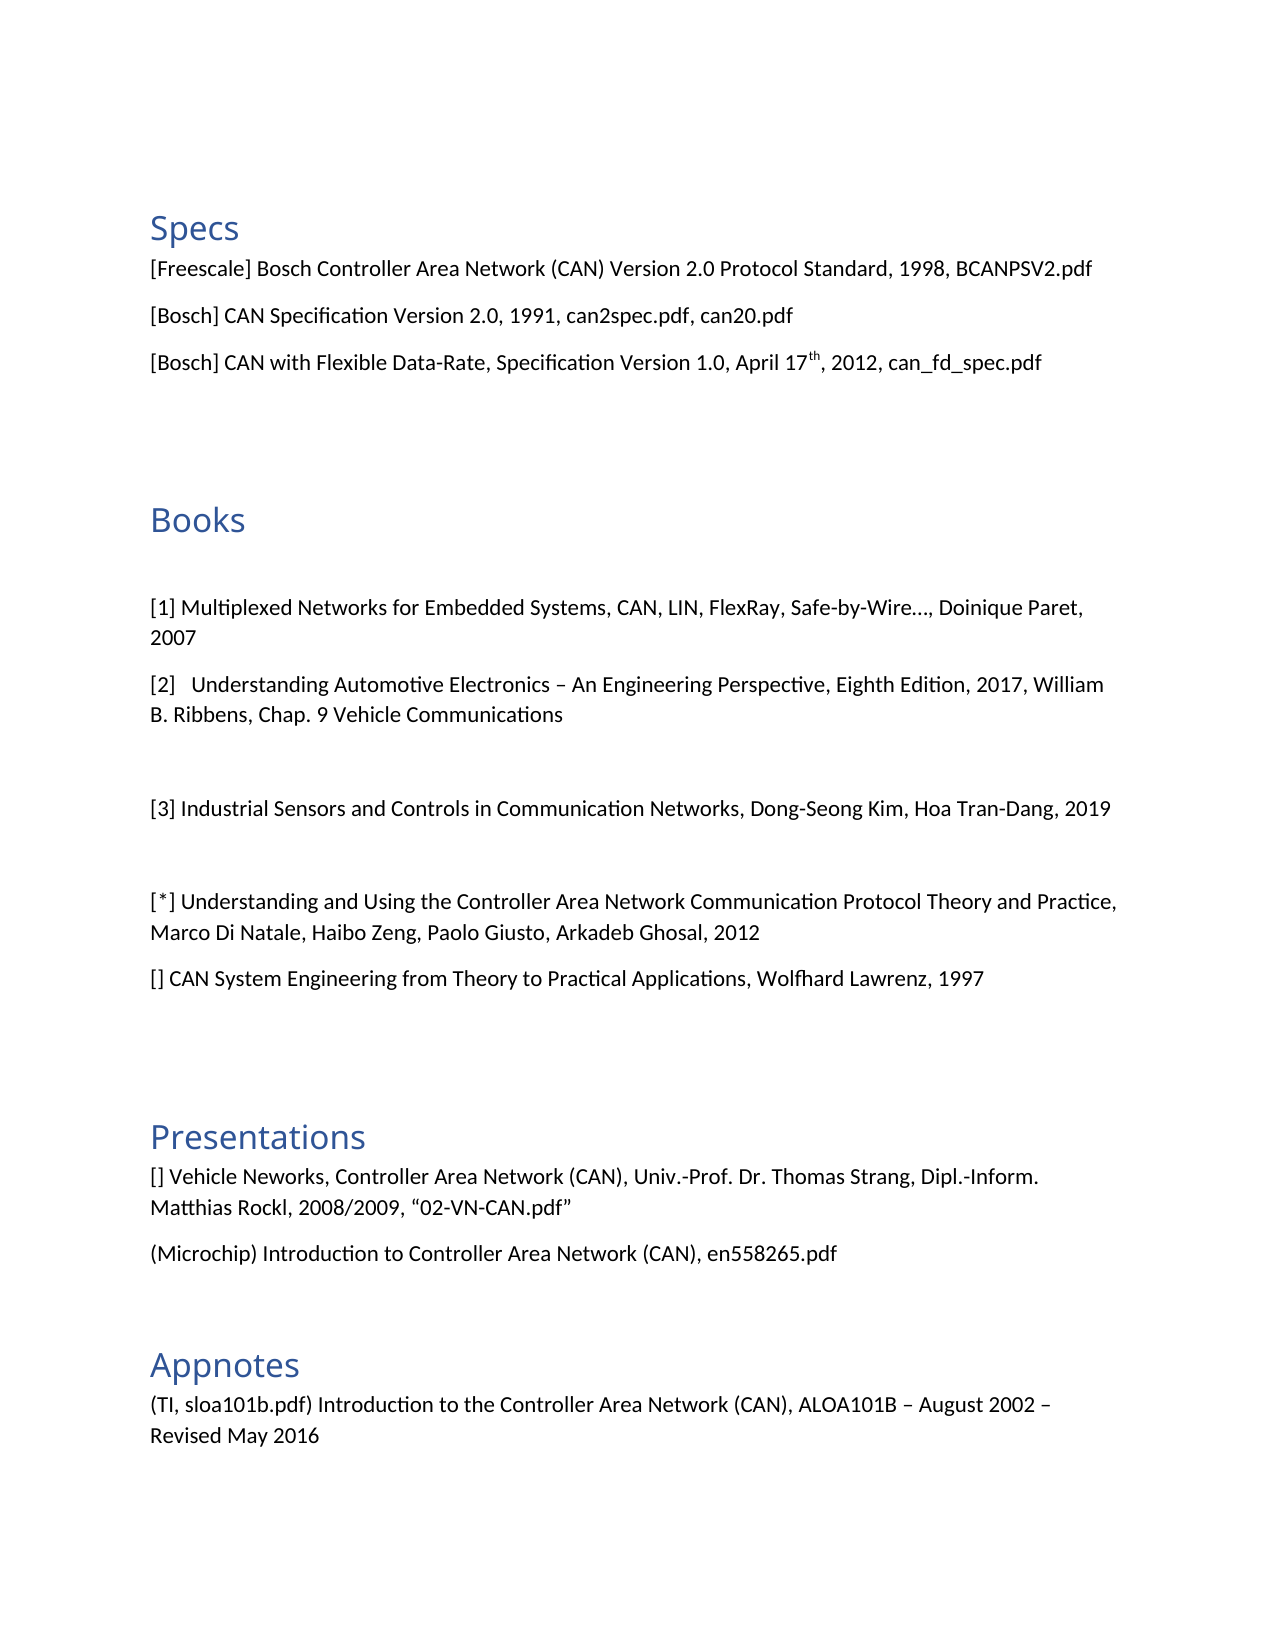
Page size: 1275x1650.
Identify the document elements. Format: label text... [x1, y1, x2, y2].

text (Microchip) Introduction to Controller Area Network (CAN), en558265.pdf [150, 1239, 1125, 1268]
text (TI, sloa101b.pdf) Introduction to the Controller Area Network (CAN), ALOA101B – August 2002 – Revised May 2016 [150, 1391, 1125, 1449]
text [Freescale] Bosch Controller Area Network (CAN) Version 2.0 Protocol Standard, 1998, BCANPSV2.pdf [150, 254, 1125, 282]
text [] Vehicle Neworks, Controller Area Network (CAN), Univ.-Prof. Dr. Thomas Strang, Dipl.-Inform. Matthias Rockl, 2008/2009, “02-VN-CAN.pdf” [150, 1162, 1125, 1221]
text [] CAN System Engineering from Theory to Practical Applications, Wolfhard Lawrenz, 1997 [150, 964, 1125, 993]
subtitle Presentations [150, 1113, 1125, 1159]
subtitle Specs [150, 205, 1125, 251]
subtitle Books [150, 497, 1125, 542]
text [2] Understanding Automotive Electronics – An Engineering Perspective, Eighth Edition, 2017, William B. Ribbens, Chap. 9 Vehicle Communications [150, 670, 1125, 728]
subtitle Appnotes [150, 1342, 1125, 1387]
text [Bosch] CAN Specification Version 2.0, 1991, can2spec.pdf, can20.pdf [150, 301, 1125, 329]
text [Bosch] CAN with Flexible Data-Rate, Specification Version 1.0, April 17th, 2012, can_fd_spec.pdf [150, 348, 1125, 376]
text [*] Understanding and Using the Controller Area Network Communication Protocol Theory and Practice, Marco Di Natale, Haibo Zeng, Paolo Giusto, Arkadeb Ghosal, 2012 [150, 887, 1125, 946]
text [1] Multiplexed Networks for Embedded Systems, CAN, LIN, FlexRay, Safe-by-Wire…, Doinique Paret, 2007 [150, 593, 1125, 651]
text [3] Industrial Sensors and Controls in Communication Networks, Dong-Seong Kim, Hoa Tran-Dang, 2019 [150, 794, 1125, 822]
